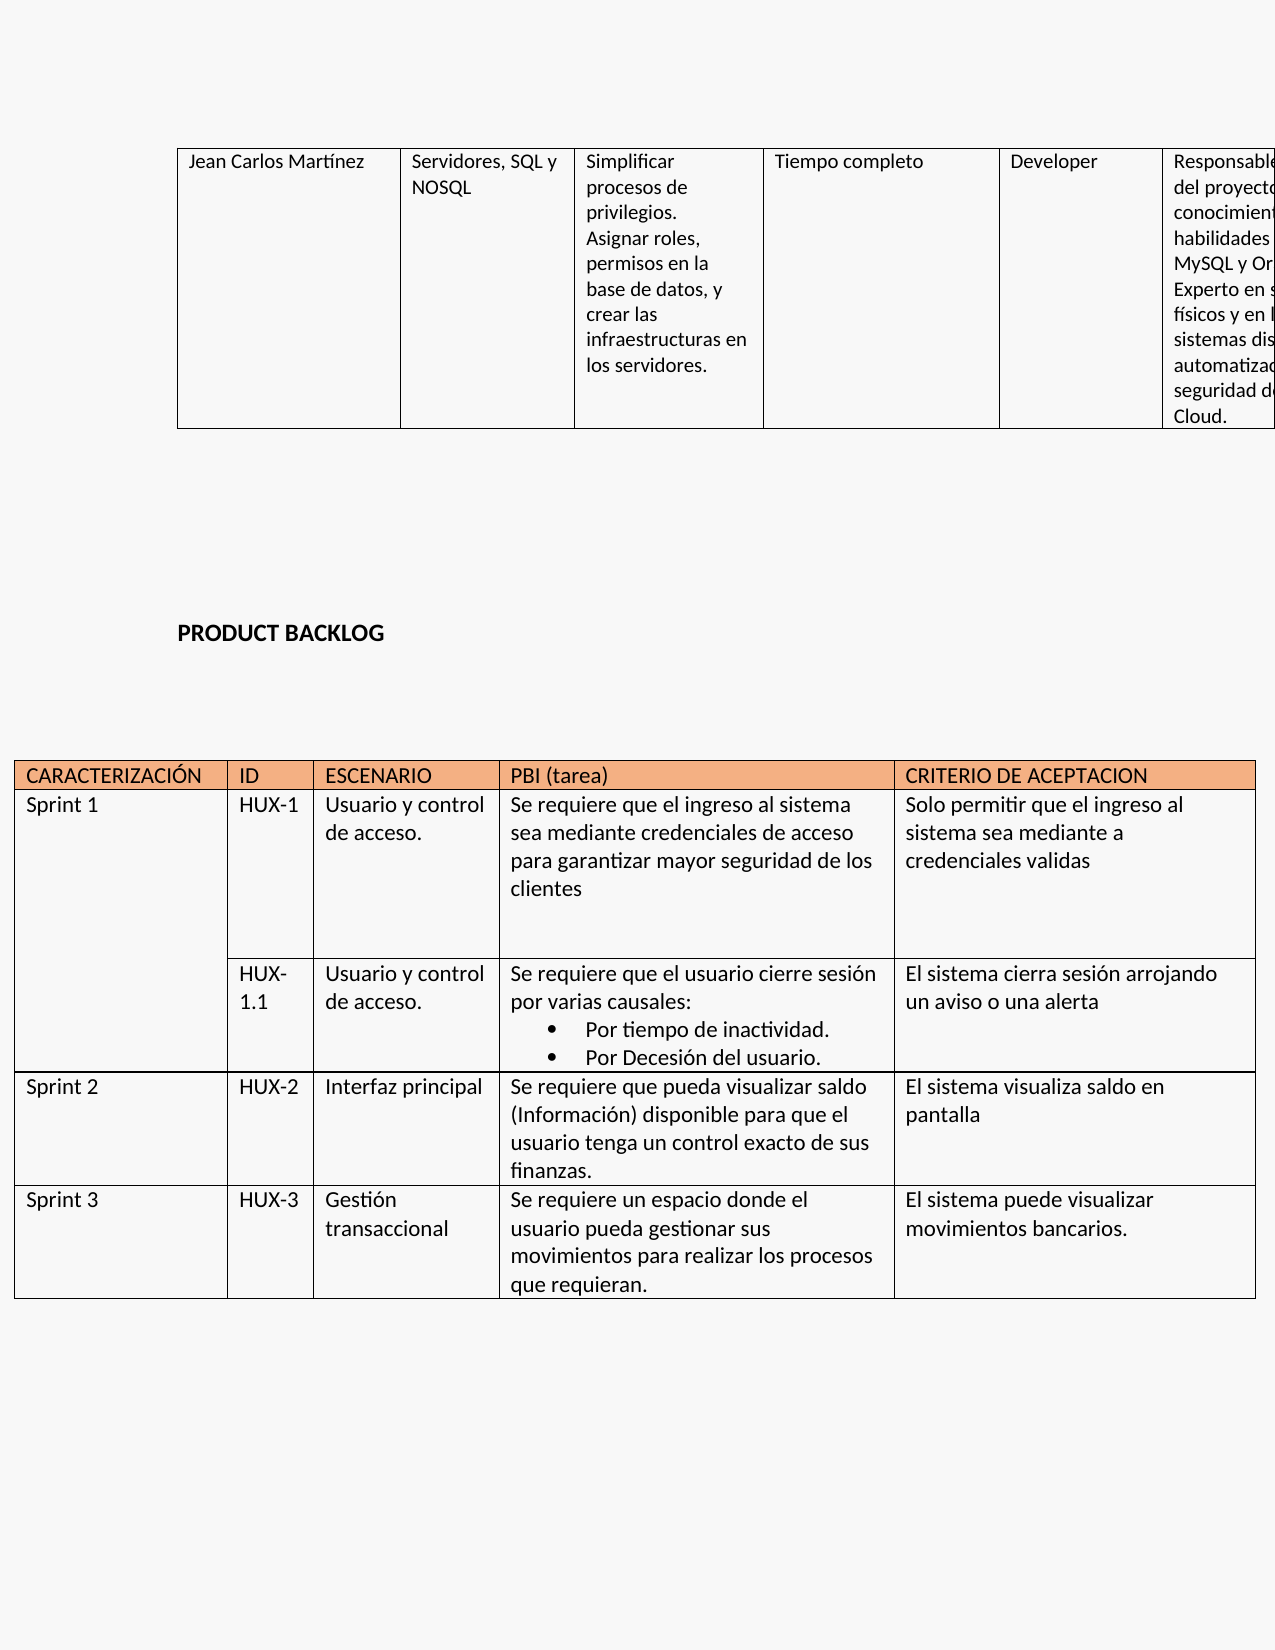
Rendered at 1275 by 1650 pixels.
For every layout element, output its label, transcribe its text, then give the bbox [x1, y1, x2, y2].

table_cell Interfaz principal [314, 1073, 499, 1184]
table_header CRITERIO DE ACEPTACION [895, 761, 1255, 789]
table_cell Sprint 3 [15, 1186, 227, 1298]
table_cell Gestión transaccional [314, 1186, 499, 1298]
table_cell Usuario y control de acceso. [314, 790, 499, 958]
table_cell El sistema visualiza saldo en pantalla [895, 1073, 1255, 1184]
table_cell Simplificar procesos de privilegios. Asignar roles, permisos en la base de datos, y crear las infraestructuras en los servidores. [575, 149, 763, 428]
table_cell Sprint 1 [15, 790, 227, 1071]
table_cell Responsable del desarrollo del proyecto en conocimientos y habilidades en SQL server, MySQL y Oracle, Mongo, Experto en servidores físicos y en la nube en sistemas distribuidos, automatización de tareas y seguridad del ambiente Cloud. [1163, 149, 1274, 428]
table_cell Tiempo completo [764, 149, 999, 428]
table_header ESCENARIO [314, 761, 499, 789]
table_cell Jean Carlos Martínez [178, 149, 400, 428]
text PRODUCT BACKLOG [177, 617, 1098, 647]
table_cell Usuario y control de acceso. [314, 959, 499, 1071]
table_cell Se requiere que el ingreso al sistema sea mediante credenciales de acceso para garantizar mayor seguridad de los clientes [500, 790, 894, 958]
table_header PBI (tarea) [500, 761, 894, 789]
table_cell Servidores, SQL y NOSQL [401, 149, 574, 428]
table_cell HUX-1.1 [228, 959, 313, 1071]
table_header CARACTERIZACIÓN [15, 761, 227, 789]
table_cell Sprint 2 [15, 1073, 227, 1184]
table_cell HUX-3 [228, 1186, 313, 1298]
table_cell HUX-1 [228, 790, 313, 958]
table_cell Developer [1000, 149, 1162, 428]
table_cell Se requiere un espacio donde el usuario pueda gestionar sus movimientos para realizar los procesos que requieran. [500, 1186, 894, 1298]
table_cell Solo permitir que el ingreso al sistema sea mediante a credenciales validas [895, 790, 1255, 958]
table_cell Se requiere que el usuario cierre sesión por varias causales: Por tiempo de inactividad. Por Decesión del usuario. [500, 959, 894, 1071]
table_cell Se requiere que pueda visualizar saldo (Información) disponible para que el usuario tenga un control exacto de sus finanzas. [500, 1073, 894, 1184]
table_cell El sistema puede visualizar movimientos bancarios. [895, 1186, 1255, 1298]
table_cell HUX-2 [228, 1073, 313, 1184]
table_header ID [228, 761, 313, 789]
table_cell El sistema cierra sesión arrojando un aviso o una alerta [895, 959, 1255, 1071]
